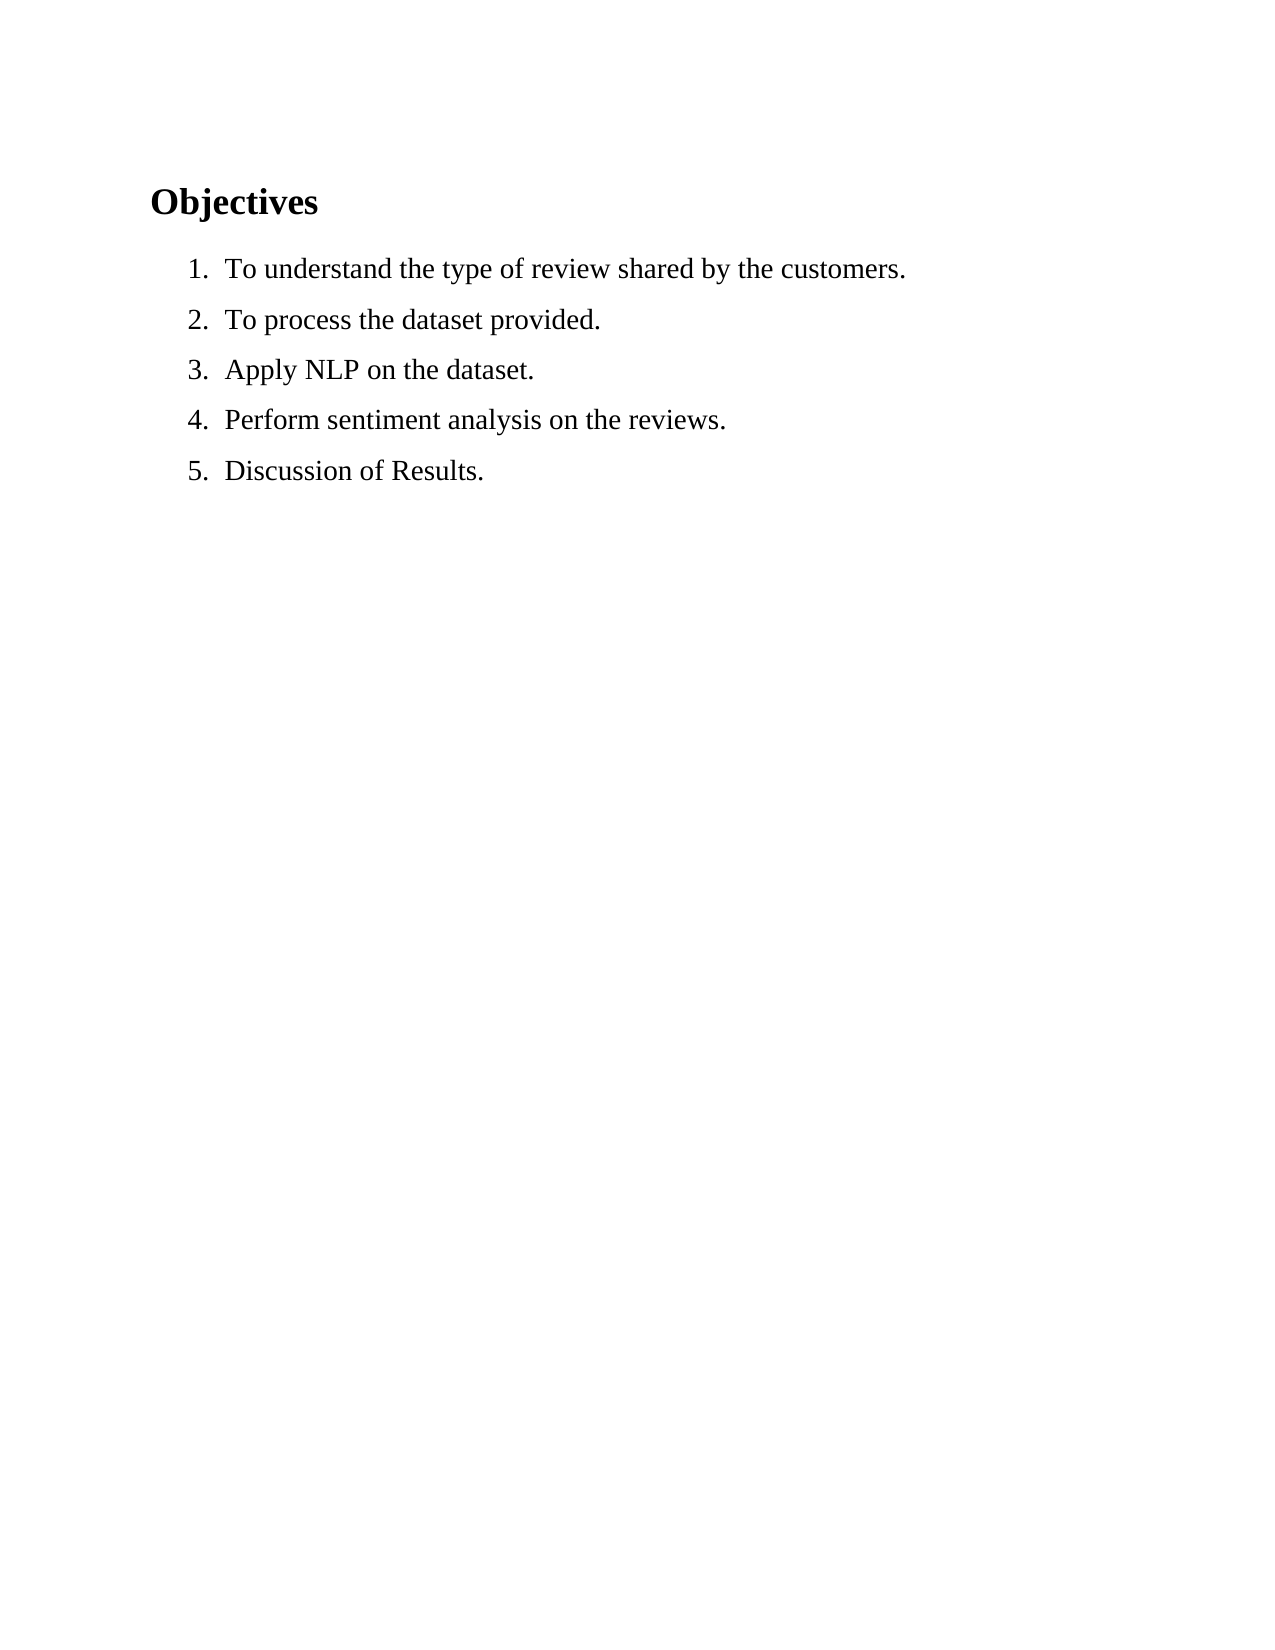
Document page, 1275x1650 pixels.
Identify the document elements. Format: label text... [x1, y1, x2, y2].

list To understand the type of review shared by the customers. [187, 251, 1125, 285]
subtitle Objectives [150, 179, 1125, 222]
list Discussion of Results. [187, 453, 1125, 486]
list Apply NLP on the dataset. [187, 352, 1125, 386]
list Perform sentiment analysis on the reviews. [187, 402, 1125, 436]
list To process the dataset provided. [187, 302, 1125, 335]
